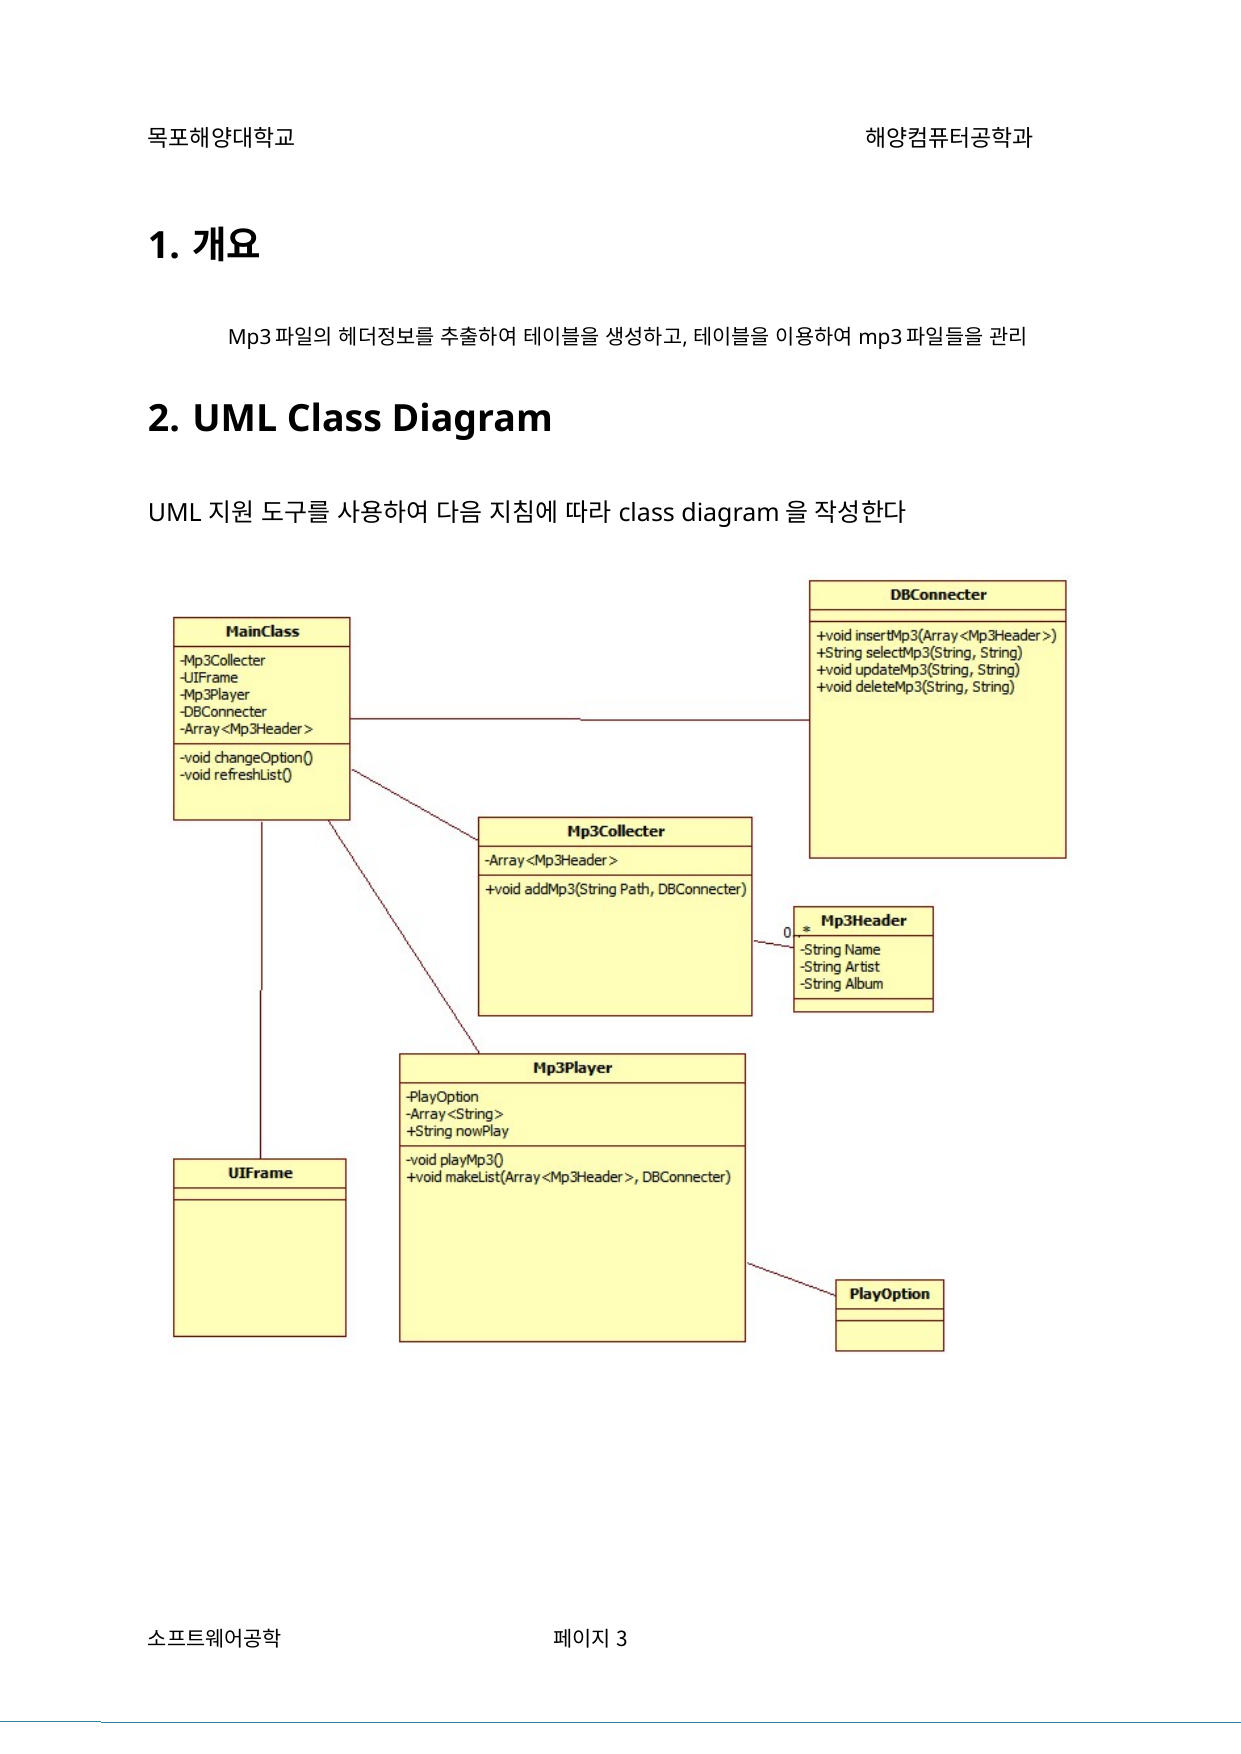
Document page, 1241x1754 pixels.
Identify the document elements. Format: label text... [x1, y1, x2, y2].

text UML 지원 도구를 사용하여 다음 지침에 따라 class diagram을 작성한다 [148, 492, 1092, 529]
picture [147, 554, 1093, 1378]
subtitle UML Class Diagram [148, 379, 1092, 454]
subtitle 개요 [148, 204, 1092, 279]
text Mp3파일의 헤더정보를 추출하여 테이블을 생성하고, 테이블을 이용하여 mp3파일들을 관리 [228, 317, 1092, 354]
